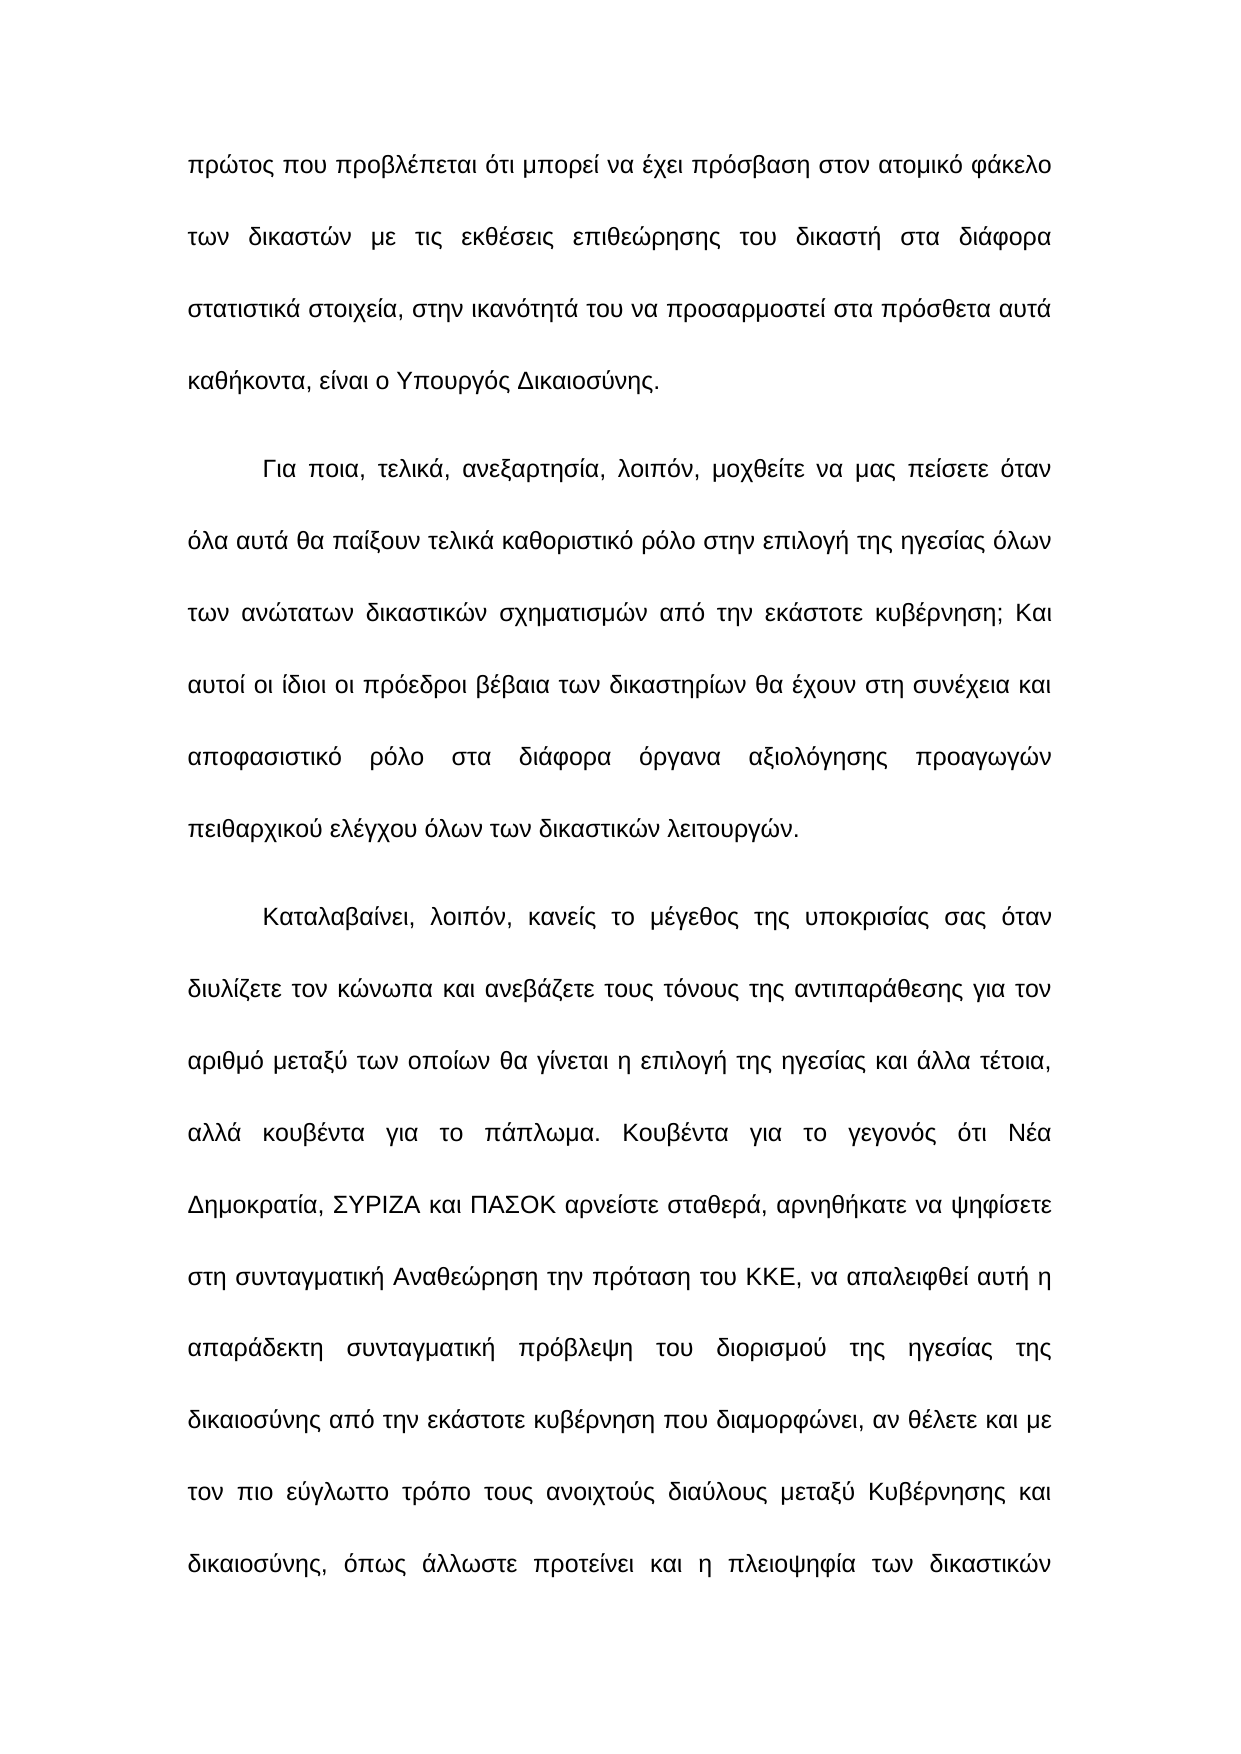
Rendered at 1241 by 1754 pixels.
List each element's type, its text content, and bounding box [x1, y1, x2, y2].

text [187, 150, 1053, 394]
text Για ποια, τελικά, ανεξαρτησία, λοιπόν, μοχθείτε να μας πείσετε όταν όλα αυτά θα παίξουν τελικά καθοριστικό ρόλο στην επιλογή της ηγεσίας όλων των ανώτατων δικαστικών σχηματισμών από την εκάστοτε κυβέρνηση; Και αυτοί οι ίδιοι οι πρόεδροι βέβαια των δικαστηρίων θα έχουν στη συνέχεια και αποφασιστικό ρόλο στα διάφορα όργανα αξιολόγησης προαγωγών πειθαρχικού ελέγχου όλων των δικαστικών λειτουργών. [187, 454, 1053, 842]
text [187, 902, 1053, 1578]
